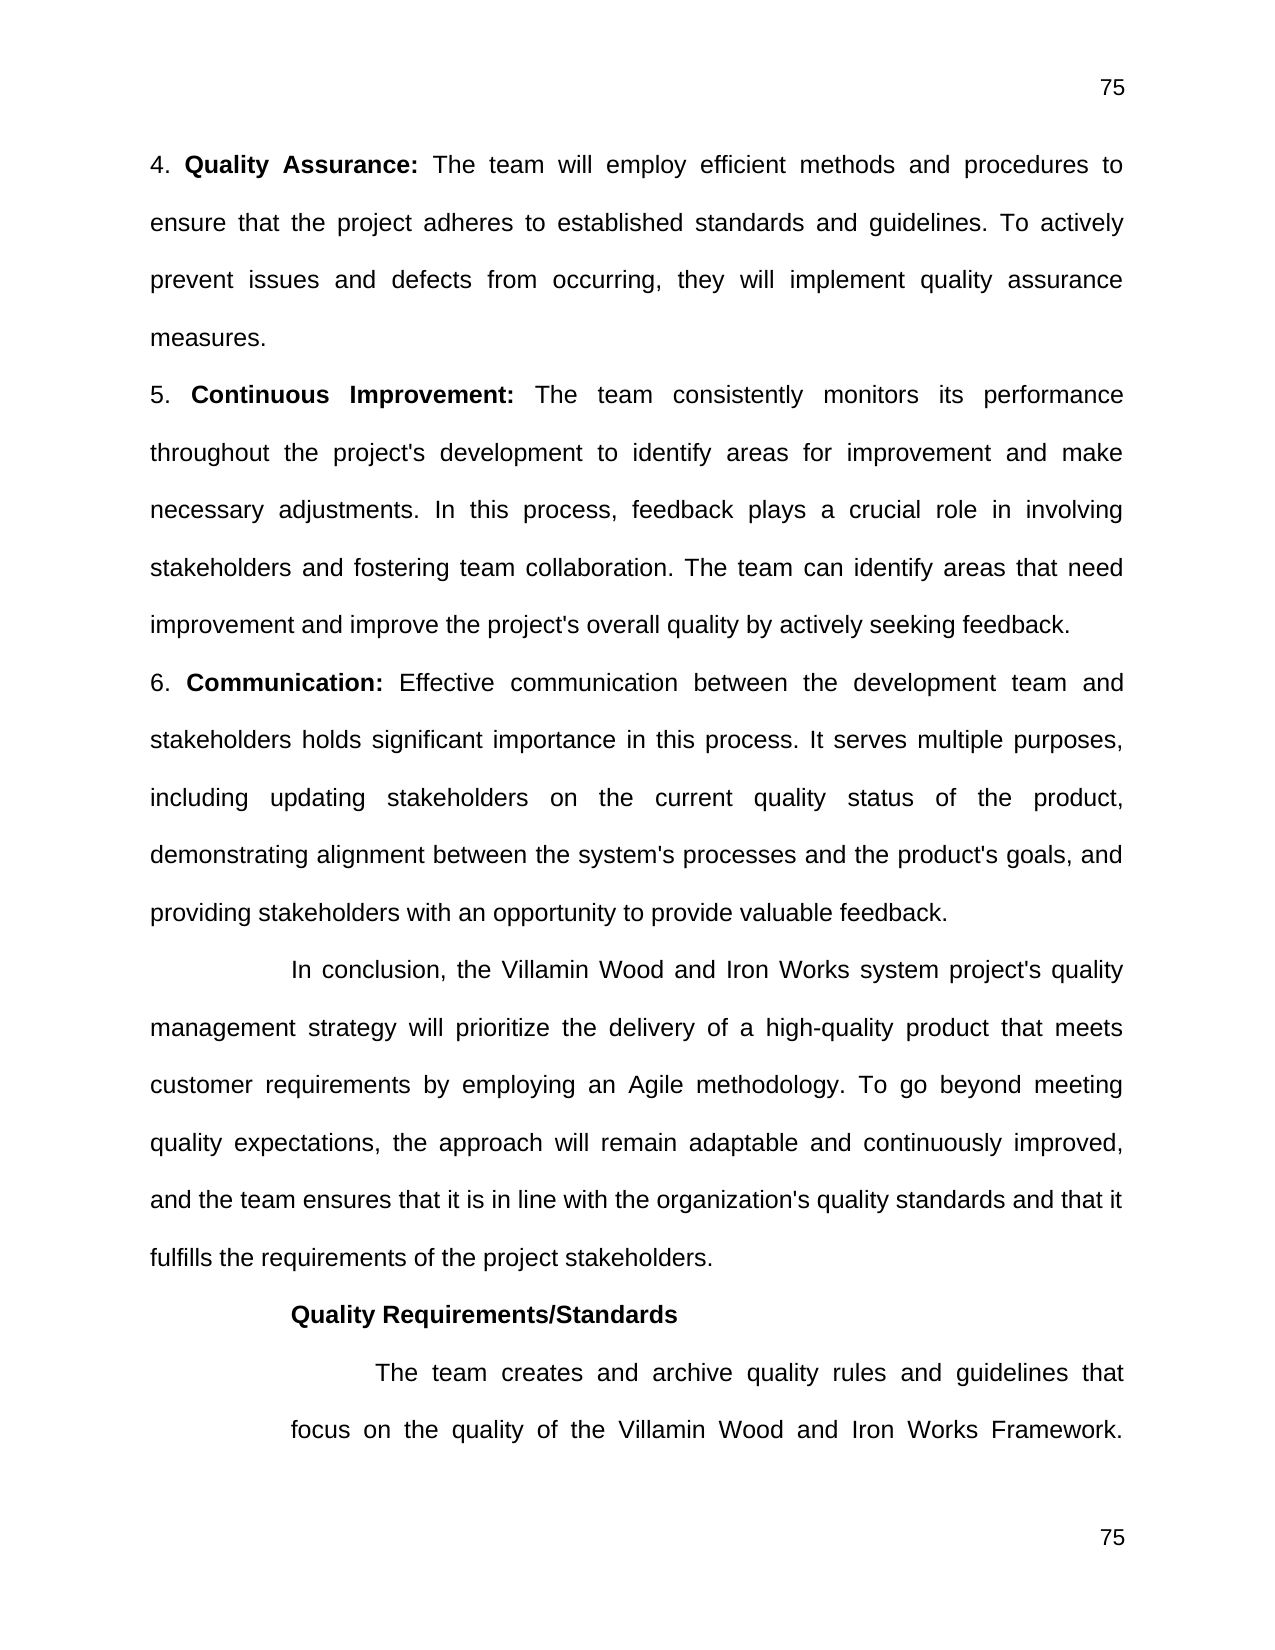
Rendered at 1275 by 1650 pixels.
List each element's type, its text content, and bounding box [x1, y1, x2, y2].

text 5. Continuous Improvement: The team consistently monitors its performance throughout the project's development to identify areas for improvement and make necessary adjustments. In this process, feedback plays a crucial role in involving stakeholders and fostering team collaboration. The team can identify areas that need improvement and improve the project's overall quality by actively seeking feedback. [150, 380, 1125, 639]
text 6. Communication: Effective communication between the development team and stakeholders holds significant importance in this process. It serves multiple purposes, including updating stakeholders on the current quality status of the product, demonstrating alignment between the system's processes and the product's goals, and providing stakeholders with an opportunity to provide valuable feedback. [150, 667, 1125, 926]
subtitle Quality Requirements/Standards [216, 1300, 1125, 1329]
text 4. Quality Assurance: The team will employ efficient methods and procedures to ensure that the project adheres to established standards and guidelines. To actively prevent issues and defects from occurring, they will implement quality assurance measures. [150, 150, 1125, 351]
text In conclusion, the Villamin Wood and Iron Works system project's quality management strategy will prioritize the delivery of a high-quality product that meets customer requirements by employing an Agile methodology. To go beyond meeting quality expectations, the approach will remain adaptable and continuously improved, and the team ensures that it is in line with the organization's quality standards and that it fulfills the requirements of the project stakeholders. [150, 955, 1125, 1271]
